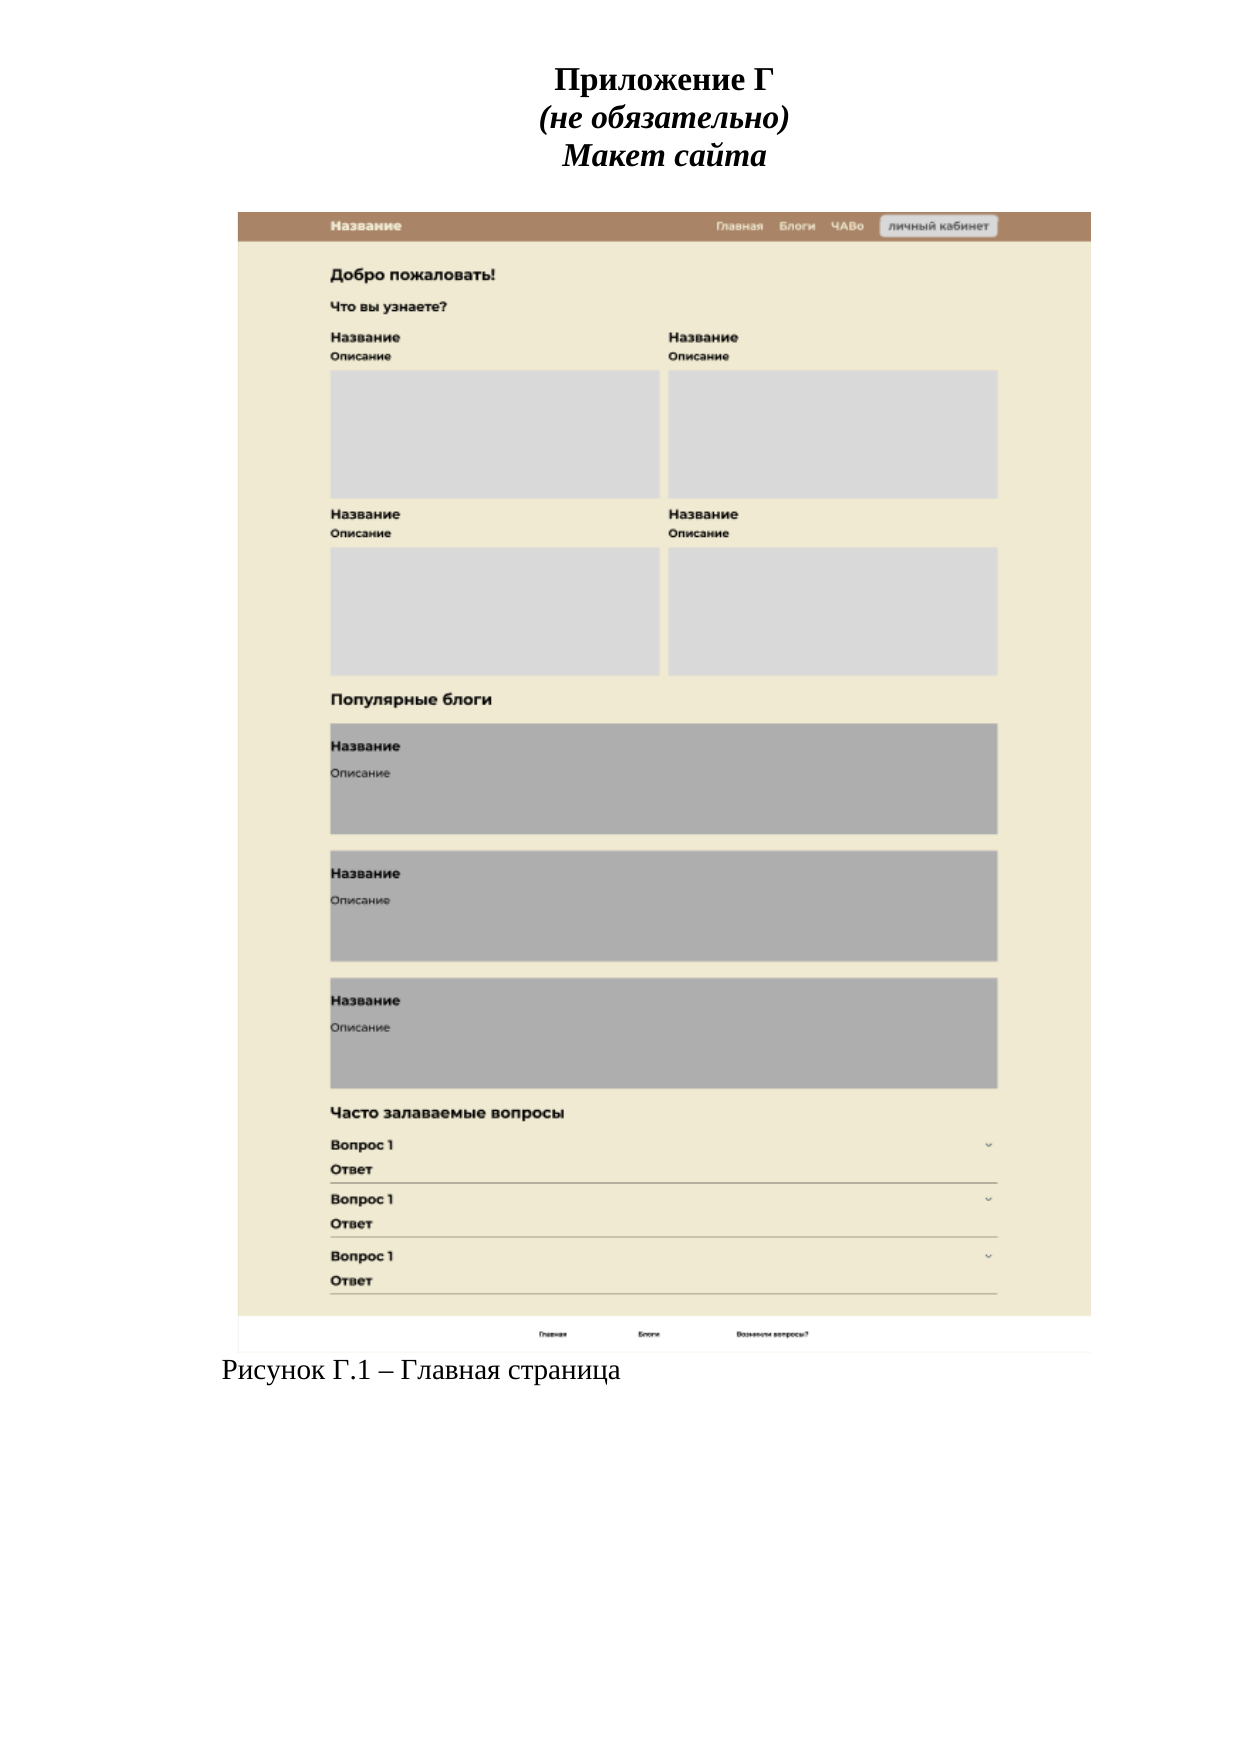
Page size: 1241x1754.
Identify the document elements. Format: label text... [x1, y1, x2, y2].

subtitle Приложение Г [148, 59, 1181, 97]
text Рисунок Г.1 – Главная страница [148, 1352, 1181, 1386]
text (не обязательно) [148, 97, 1181, 136]
text Макет сайта [148, 136, 1181, 174]
picture [237, 212, 1091, 1353]
